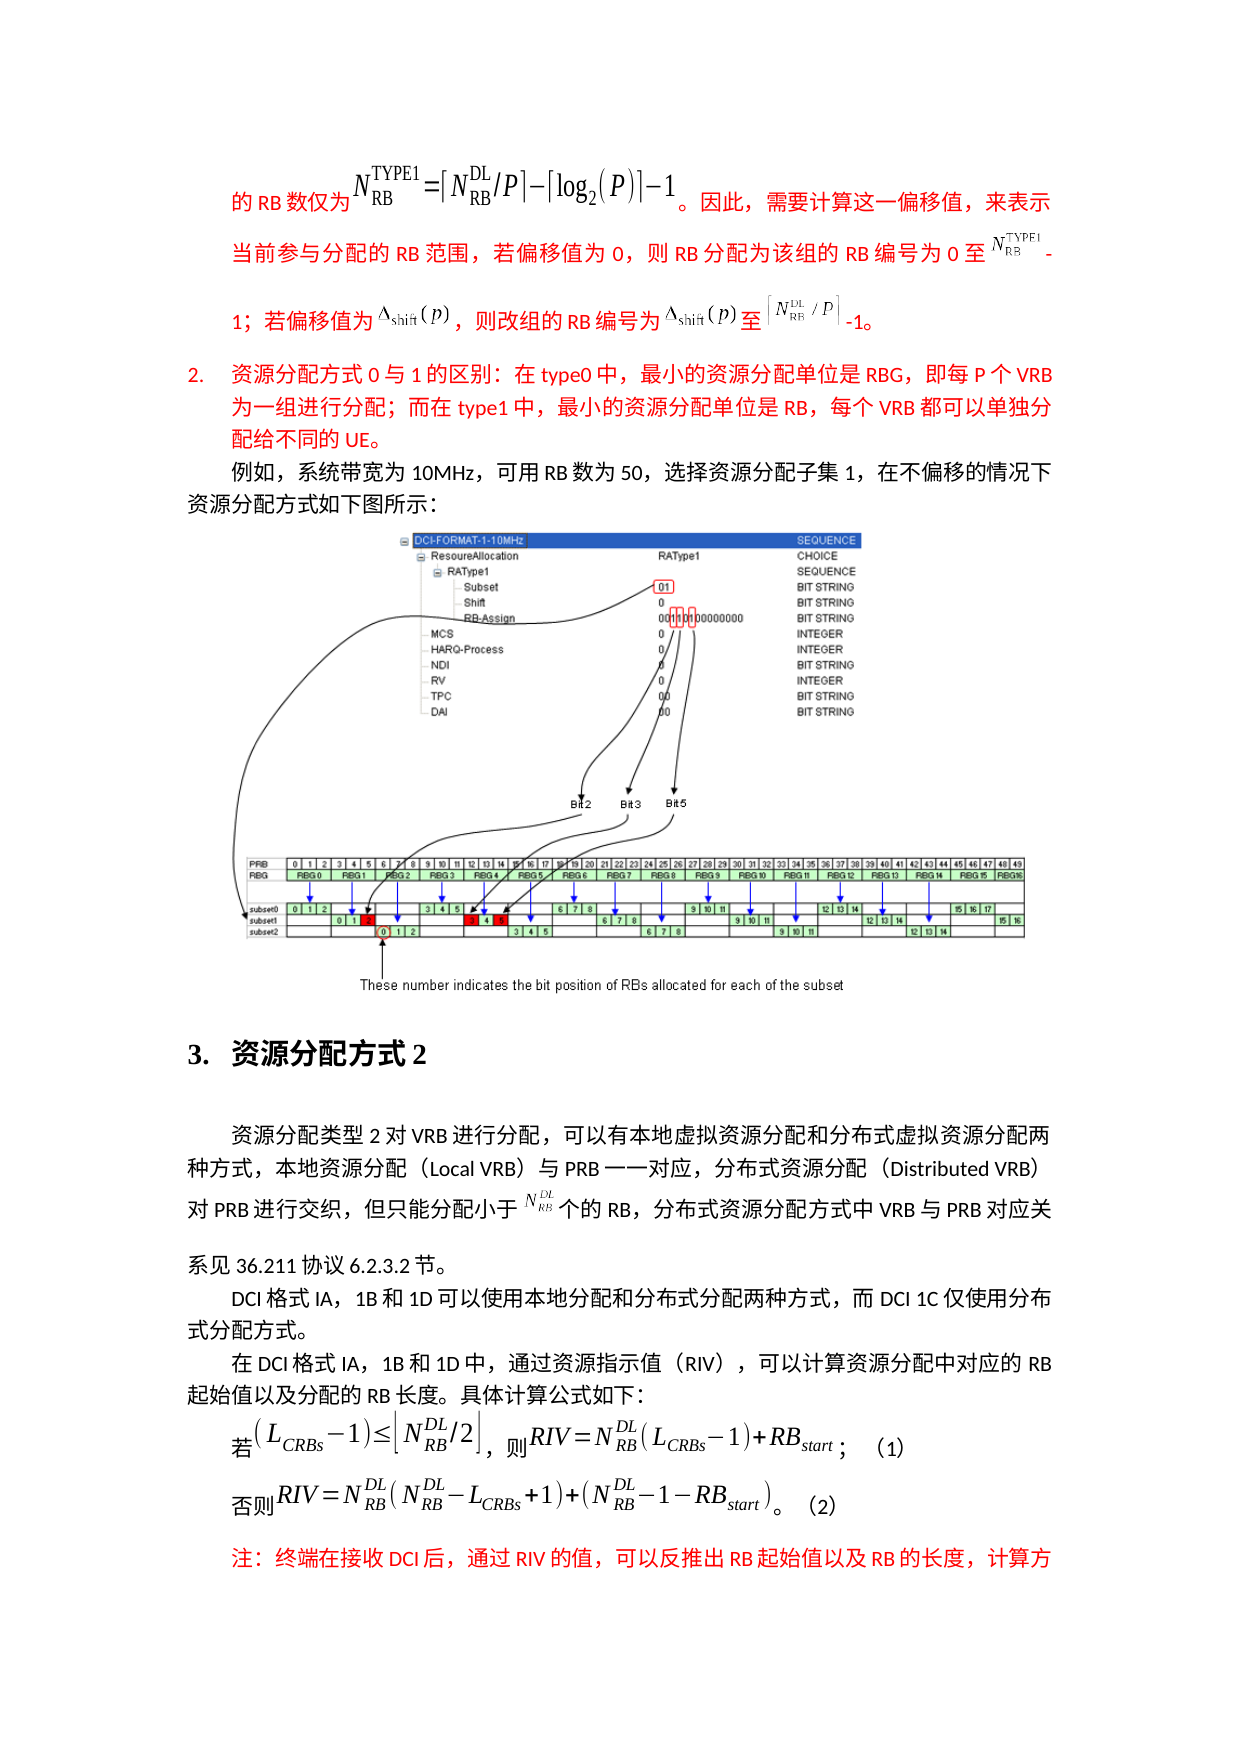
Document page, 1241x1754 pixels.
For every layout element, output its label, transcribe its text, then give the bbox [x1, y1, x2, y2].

picture [187, 519, 1053, 1002]
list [187, 162, 1053, 357]
text 例如，系统带宽为10MHz，可用RB数为50，选择资源分配子集1，在不偏移的情况下资源分配方式如下图所示： [187, 454, 1053, 519]
text 资源分配类型2对VRB进行分配，可以有本地虚拟资源分配和分布式虚拟资源分配两种方式，本地资源分配（Local VRB）与PRB一一对应，分布式资源分配（Distributed VRB）对PRB进行交织，但只能分配小于个的RB，分布式资源分配方式中VRB与PRB对应关系见36.211协议6.2.3.2节。 [187, 1118, 1053, 1281]
text 若，则； （1） [187, 1411, 1053, 1476]
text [187, 1541, 1053, 1573]
text DCI格式IA，1B和1D可以使用本地分配和分布式分配两种方式，而DCI 1C仅使用分布式分配方式。 [187, 1281, 1053, 1346]
text 否则。（2） [187, 1476, 1053, 1541]
subtitle 资源分配方式2 [187, 1019, 1053, 1084]
list 资源分配方式0与1的区别：在type0中，最小的资源分配单位是RBG，即每P个VRB为一组进行分配；而在type1中，最小的资源分配单位是RB，每个VRB都可以单独分配给不同的UE。 [187, 357, 1053, 454]
text 在DCI格式IA，1B和1D中，通过资源指示值（RIV），可以计算资源分配中对应的RB起始值以及分配的RB长度。具体计算公式如下： [187, 1346, 1053, 1411]
